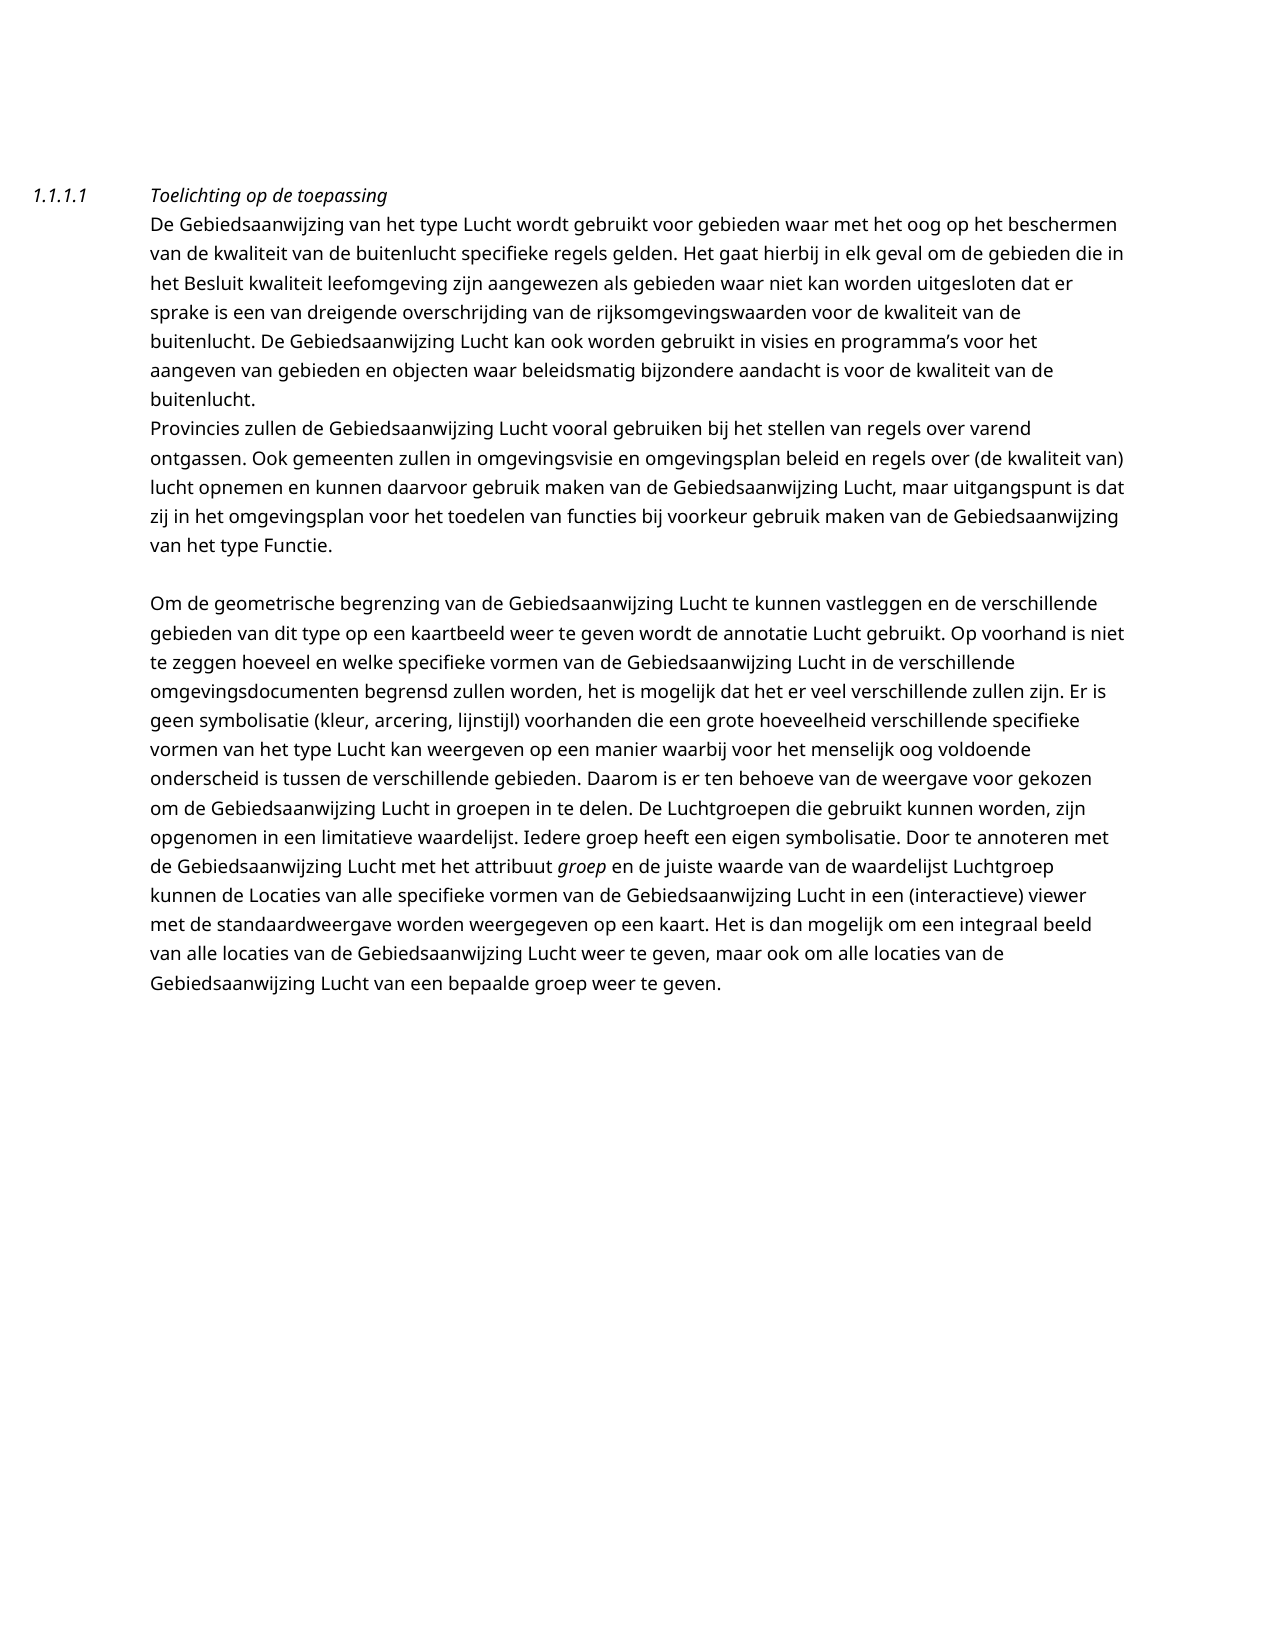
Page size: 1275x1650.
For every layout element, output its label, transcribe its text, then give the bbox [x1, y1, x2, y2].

text Provincies zullen de Gebiedsaanwijzing Lucht vooral gebruiken bij het stellen van regels over varend ontgassen. Ook gemeenten zullen in omgevingsvisie en omgevingsplan beleid en regels over (de kwaliteit van) lucht opnemen en kunnen daarvoor gebruik maken van de Gebiedsaanwijzing Lucht, maar uitgangspunt is dat zij in het omgevingsplan voor het toedelen van functies bij voorkeur gebruik maken van de Gebiedsaanwijzing van het type Functie. [150, 412, 1125, 558]
subtitle Toelichting op de toepassing [32, 179, 1125, 208]
text De Gebiedsaanwijzing van het type Lucht wordt gebruikt voor gebieden waar met het oog op het beschermen van de kwaliteit van de buitenlucht specifieke regels gelden. Het gaat hierbij in elk geval om de gebieden die in het Besluit kwaliteit leefomgeving zijn aangewezen als gebieden waar niet kan worden uitgesloten dat er sprake is een van dreigende overschrijding van de rijksomgevingswaarden voor de kwaliteit van de buitenlucht. De Gebiedsaanwijzing Lucht kan ook worden gebruikt in visies en programma’s voor het aangeven van gebieden en objecten waar beleidsmatig bijzondere aandacht is voor de kwaliteit van de buitenlucht. [150, 208, 1125, 412]
text Om de geometrische begrenzing van de Gebiedsaanwijzing Lucht te kunnen vastleggen en de verschillende gebieden van dit type op een kaartbeeld weer te geven wordt de annotatie Lucht gebruikt. Op voorhand is niet te zeggen hoeveel en welke specifieke vormen van de Gebiedsaanwijzing Lucht in de verschillende omgevingsdocumenten begrensd zullen worden, het is mogelijk dat het er veel verschillende zullen zijn. Er is geen symbolisatie (kleur, arcering, lijnstijl) voorhanden die een grote hoeveelheid verschillende specifieke vormen van het type Lucht kan weergeven op een manier waarbij voor het menselijk oog voldoende onderscheid is tussen de verschillende gebieden. Daarom is er ten behoeve van de weergave voor gekozen om de Gebiedsaanwijzing Lucht in groepen in te delen. De Luchtgroepen die gebruikt kunnen worden, zijn opgenomen in een limitatieve waardelijst. Iedere groep heeft een eigen symbolisatie. Door te annoteren met de Gebiedsaanwijzing Lucht met het attribuut groep en de juiste waarde van de waardelijst Luchtgroep kunnen de Locaties van alle specifieke vormen van de Gebiedsaanwijzing Lucht in een (interactieve) viewer met de standaardweergave worden weergegeven op een kaart. Het is dan mogelijk om een integraal beeld van alle locaties van de Gebiedsaanwijzing Lucht weer te geven, maar ook om alle locaties van de Gebiedsaanwijzing Lucht van een bepaalde groep weer te geven. [150, 587, 1125, 996]
